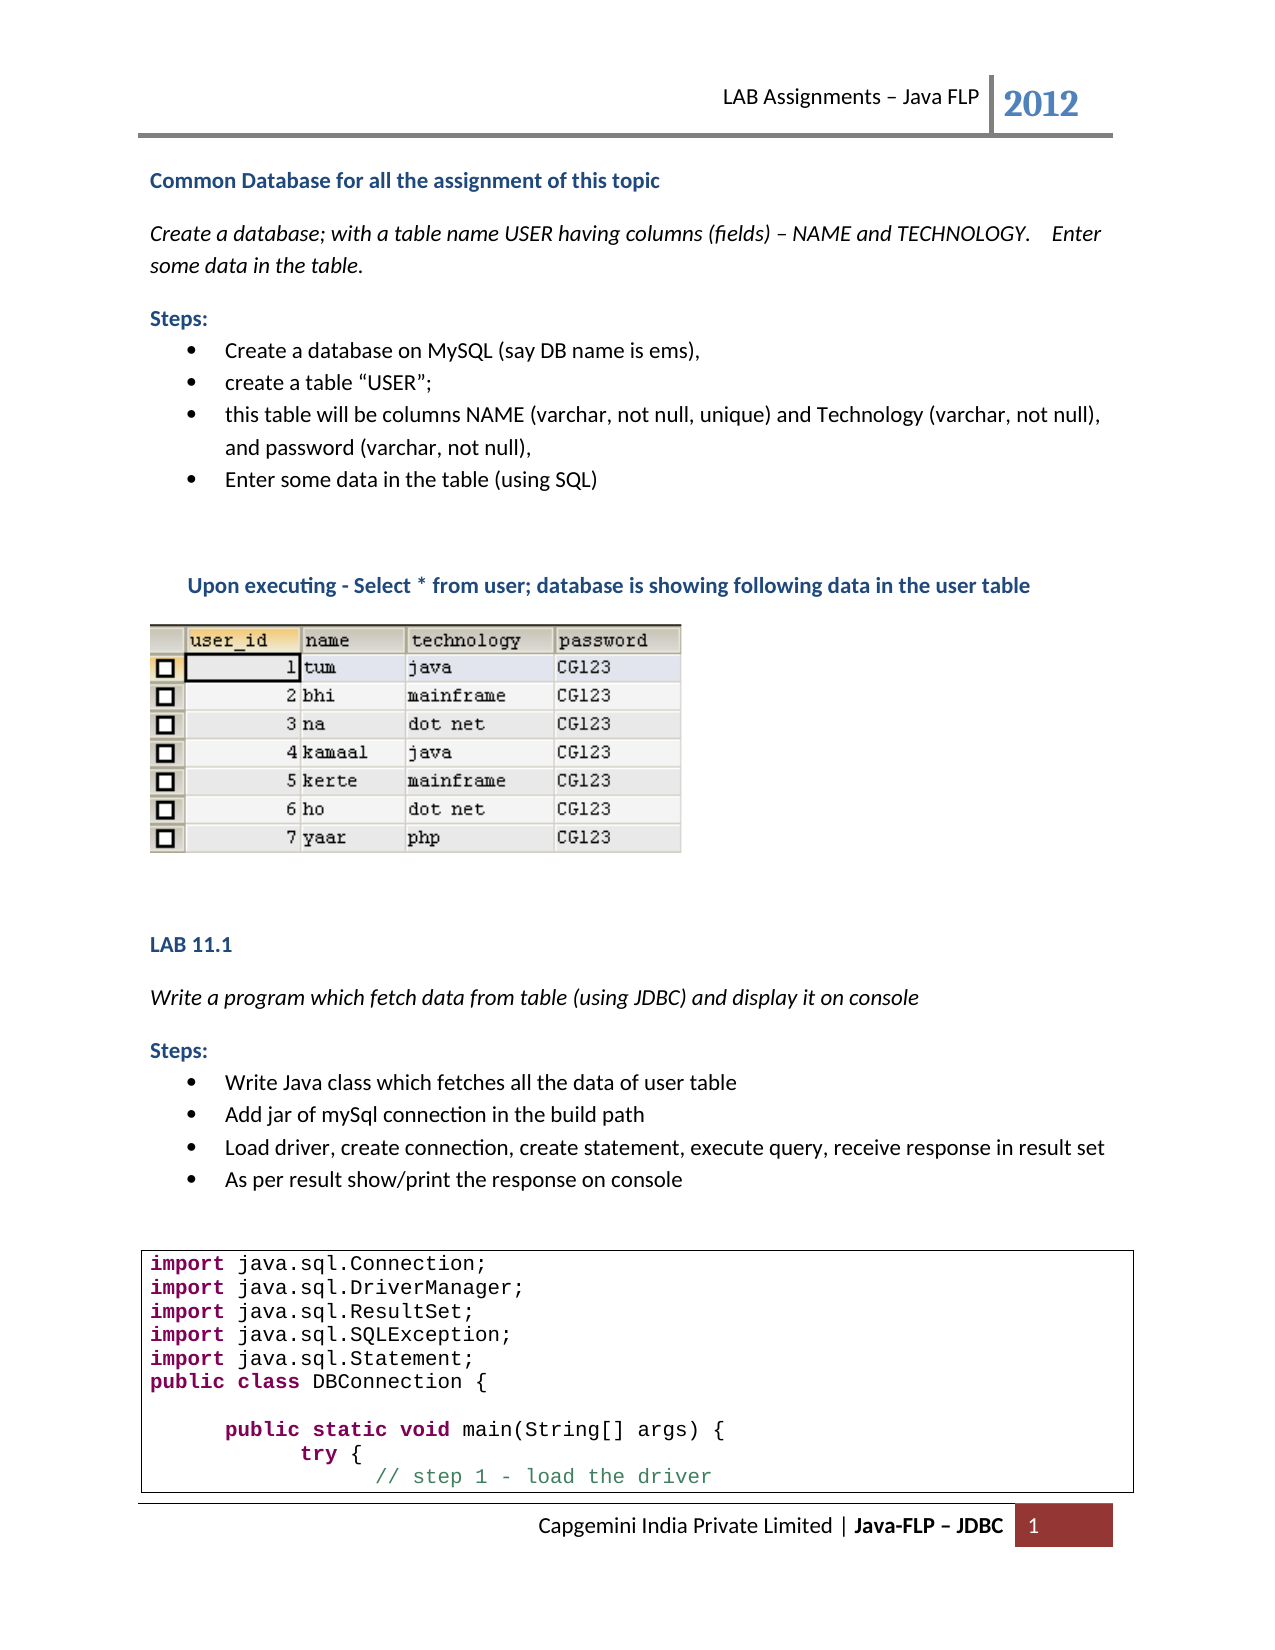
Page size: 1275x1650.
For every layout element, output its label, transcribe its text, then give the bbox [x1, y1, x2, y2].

text Write a program which fetch data from table (using JDBC) and display it on console [150, 983, 1125, 1011]
text import java.sql.Connection; [142, 1251, 1133, 1277]
text Steps: [150, 304, 1125, 332]
list Enter some data in the table (using SQL) [187, 465, 1125, 493]
text import java.sql.SQLException; [150, 1324, 1125, 1348]
list Load driver, create connection, create statement, execute query, receive response in result set [187, 1133, 1125, 1161]
text import java.sql.Statement; [150, 1348, 1125, 1372]
list As per result show/print the response on console [187, 1165, 1125, 1193]
text public class DBConnection { [150, 1372, 1125, 1395]
text import java.sql.DriverManager; [150, 1277, 1125, 1301]
text LAB 11.1 [150, 930, 1125, 958]
list this table will be columns NAME (varchar, not null, unique) and Technology (varchar, not null), and password (varchar, not null), [187, 401, 1125, 461]
text try { [150, 1442, 1125, 1463]
list create a table “USER”; [187, 368, 1125, 396]
text Upon executing - Select * from user; database is showing following data in the user table [150, 571, 1125, 599]
text Steps: [150, 1036, 1125, 1064]
text import java.sql.ResultSet; [150, 1301, 1125, 1324]
list Create a database on MySQL (say DB name is ems), [187, 336, 1125, 364]
text public static void main(String[] args) { [150, 1419, 1125, 1442]
text Create a database; with a table name USER having columns (fields) – NAME and TECHNOLOGY. Enter some data in the table. [150, 219, 1125, 279]
text // step 1 - load the driver [142, 1463, 1133, 1492]
list Write Java class which fetches all the data of user table [187, 1068, 1125, 1096]
text Common Database for all the assignment of this topic [150, 166, 1125, 194]
picture [150, 624, 682, 853]
list Add jar of mySql connection in the build path [187, 1101, 1125, 1129]
